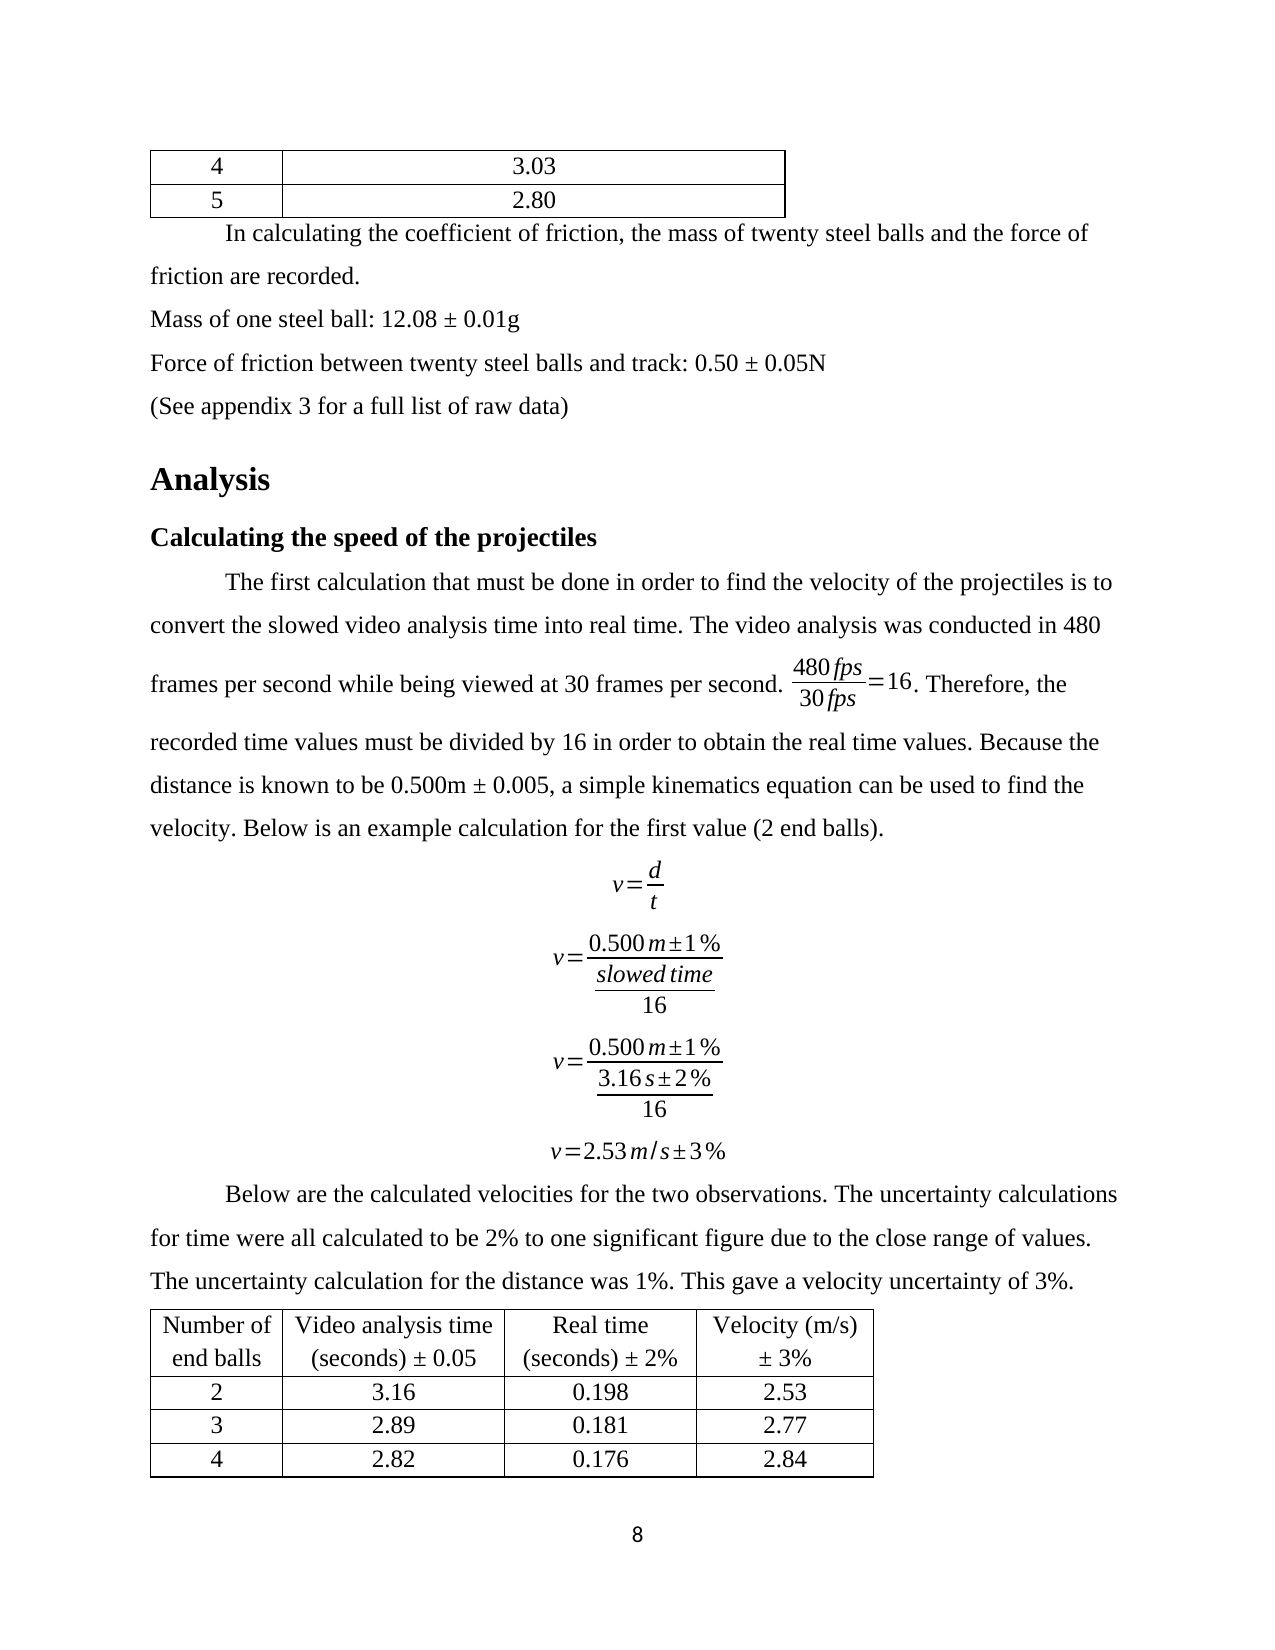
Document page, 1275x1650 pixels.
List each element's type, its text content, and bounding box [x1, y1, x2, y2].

text Below are the calculated velocities for the two observations. The uncertainty calculations for time were all calculated to be 2% to one significant figure due to the close range of values. The uncertainty calculation for the distance was 1%. This gave a velocity uncertainty of 3%. [150, 1179, 1125, 1294]
table_cell 2.77 [697, 1410, 873, 1443]
table_cell 4 [151, 1444, 282, 1476]
text (See appendix 3 for a full list of raw data) [150, 391, 1125, 419]
table_cell 2.84 [697, 1444, 873, 1476]
table_cell 3 [151, 1410, 282, 1443]
text Force of friction between twenty steel balls and track: 0.50 ± 0.05N [150, 348, 1125, 376]
table_header Number of end balls [151, 1310, 282, 1376]
text In calculating the coefficient of friction, the mass of twenty steel balls and the force of friction are recorded. [150, 218, 1125, 290]
text The first calculation that must be done in order to find the velocity of the projectiles is to convert the slowed video analysis time into real time. The video analysis was conducted in 480 frames per second while being viewed at 30 frames per second. . Therefore, the recorded time values must be divided by 16 in order to obtain the real time values. Because the distance is known to be 0.500m ± 0.005, a simple kinematics equation can be used to find the velocity. Below is an example calculation for the first value (2 end balls). [150, 567, 1125, 842]
table_cell 0.198 [505, 1377, 696, 1409]
table_cell 0.176 [505, 1444, 696, 1476]
table_cell 3.03 [283, 151, 784, 184]
table_header Real time (seconds) ± 2% [505, 1310, 696, 1376]
table_cell 2.80 [283, 185, 784, 217]
text Mass of one steel ball: 12.08 ± 0.01g [150, 304, 1125, 333]
table_header Velocity (m/s) ± 3% [697, 1310, 873, 1376]
table_header Video analysis time (seconds) ± 0.05 [283, 1310, 504, 1376]
table_cell 3.16 [283, 1377, 504, 1409]
table_cell 4 [151, 151, 282, 184]
table_cell 2.82 [283, 1444, 504, 1476]
table_cell 2 [151, 1377, 282, 1409]
subtitle Calculating the speed of the projectiles [150, 521, 1125, 552]
subtitle Analysis [150, 459, 1125, 497]
table_cell 5 [151, 185, 282, 217]
table_cell 2.89 [283, 1410, 504, 1443]
table_cell 2.53 [697, 1377, 873, 1409]
table_cell 0.181 [505, 1410, 696, 1443]
